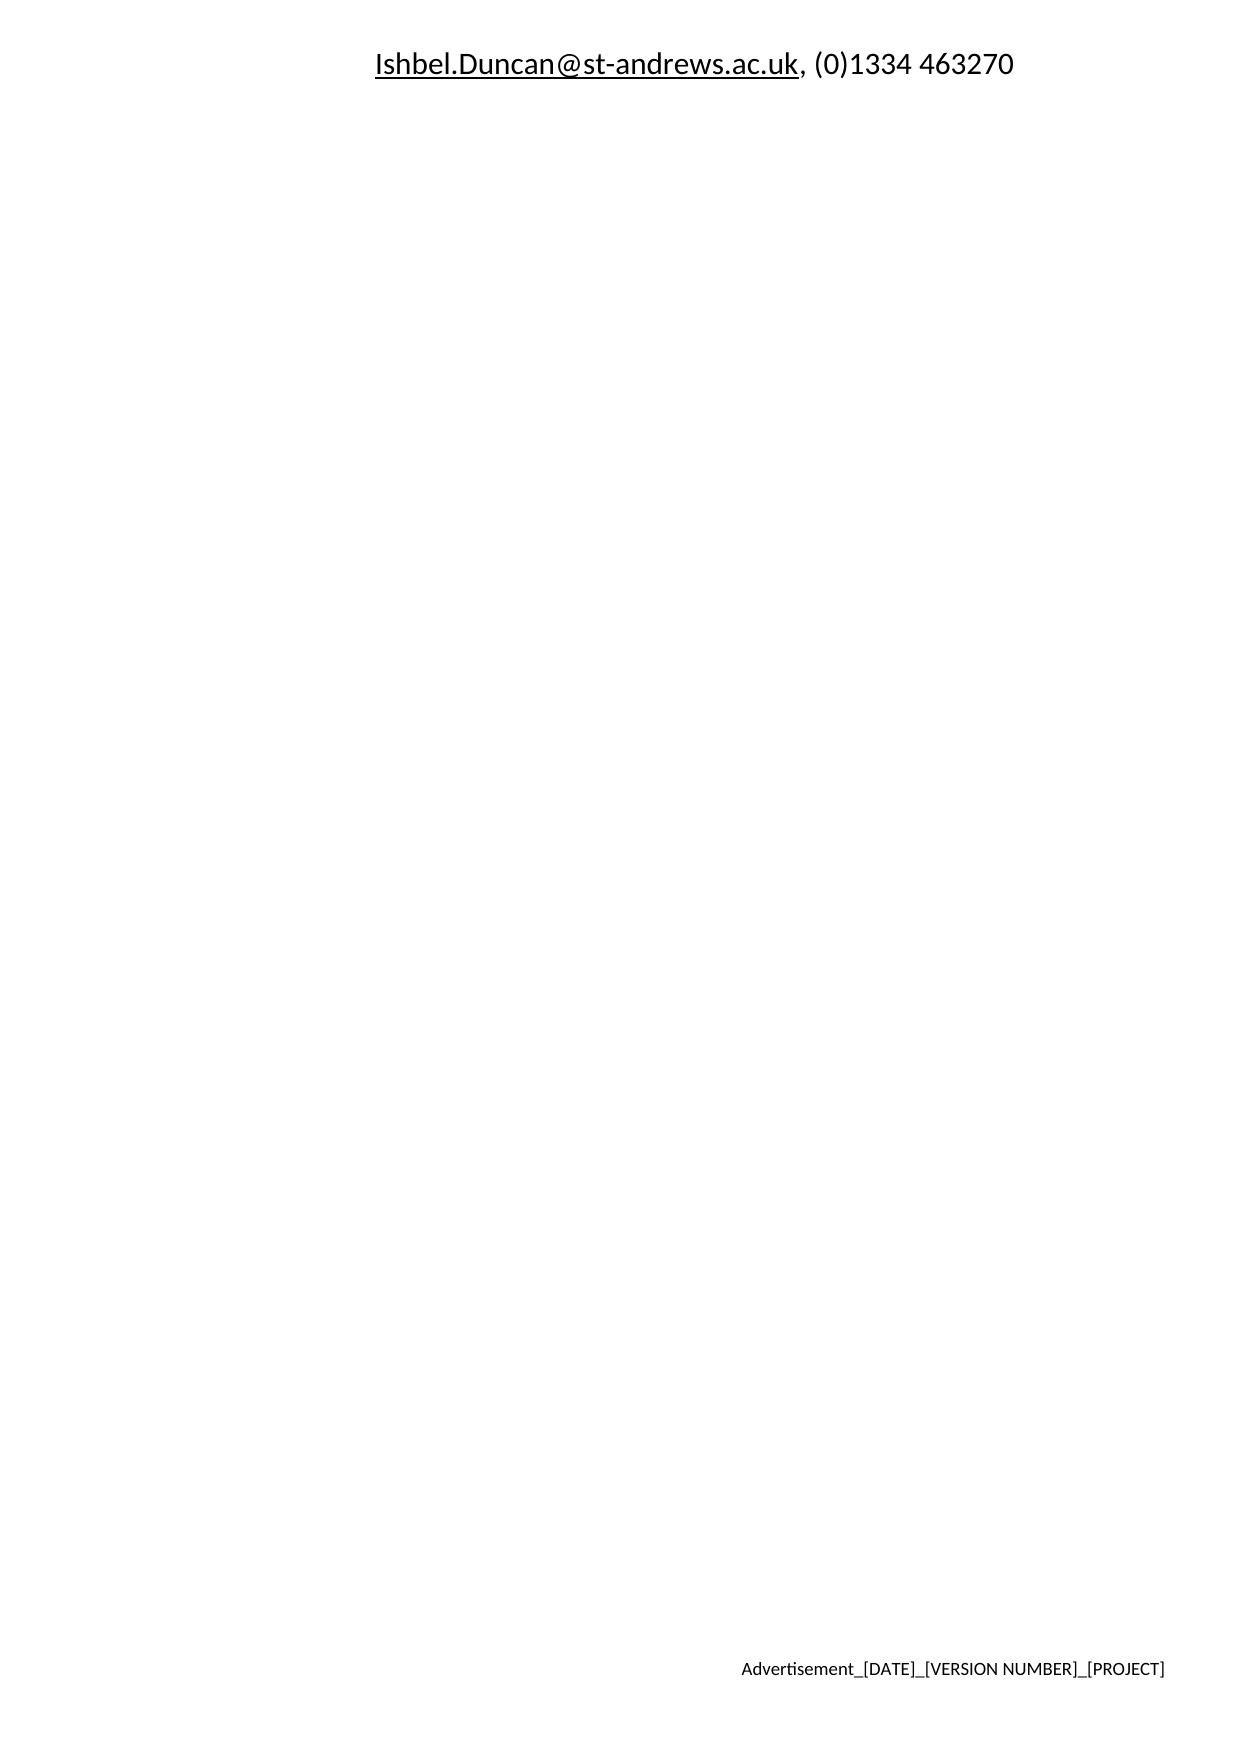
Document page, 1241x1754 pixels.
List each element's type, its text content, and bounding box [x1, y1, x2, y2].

text Ishbel.Duncan@st-andrews.ac.uk, (0)1334 463270 [375, 44, 1165, 82]
